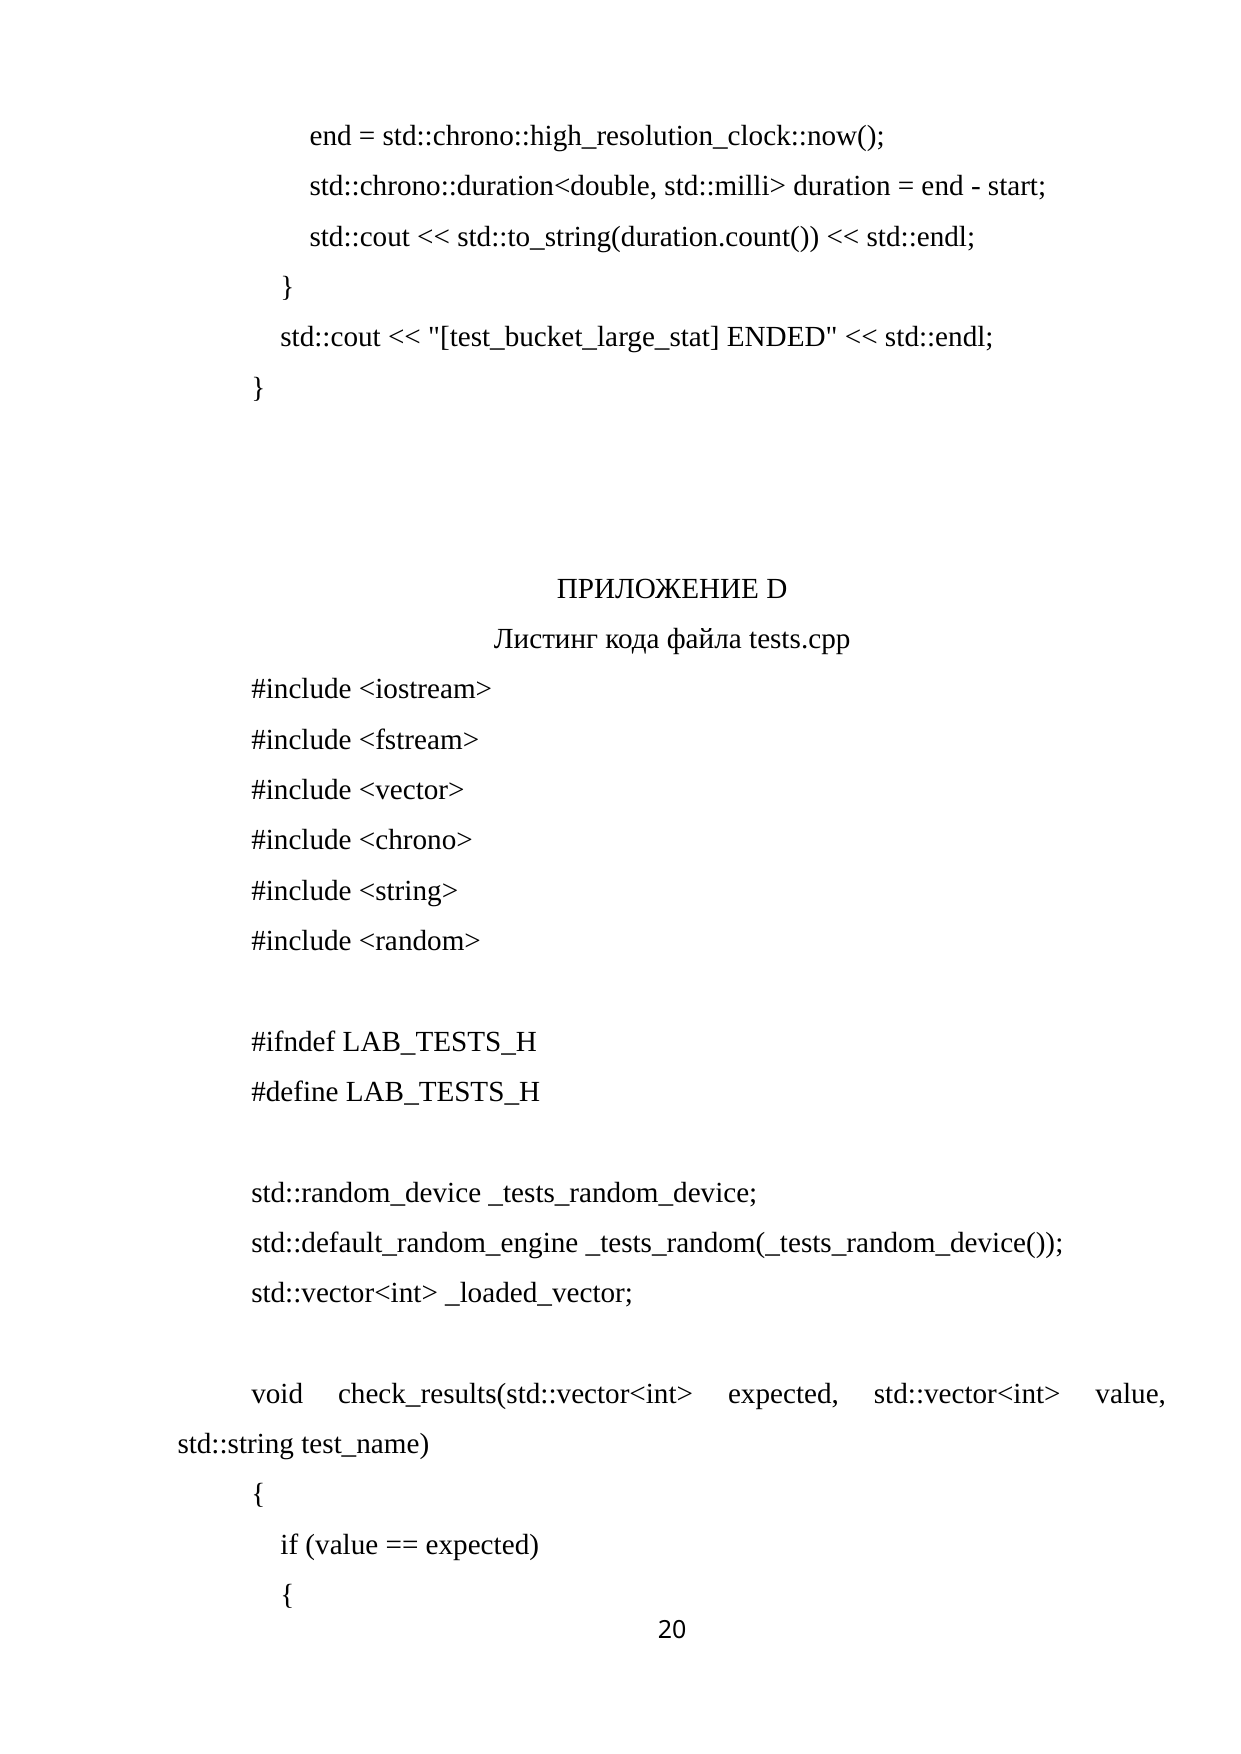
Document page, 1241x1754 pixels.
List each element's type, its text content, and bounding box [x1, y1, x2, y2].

text #include <iostream> [177, 672, 1167, 705]
text std::random_device _tests_random_device; [177, 1175, 1167, 1208]
text } [177, 370, 1167, 403]
text #ifndef LAB_TESTS_H [177, 1024, 1167, 1057]
text } [177, 269, 1167, 303]
text { [177, 1577, 1167, 1611]
text #include <string> [177, 873, 1167, 906]
text std::cout << std::to_string(duration.count()) << std::endl; [177, 219, 1167, 252]
text #include <chrono> [177, 822, 1167, 856]
text if (value == expected) [177, 1527, 1167, 1560]
text #define LAB_TESTS_H [177, 1074, 1167, 1108]
text std::default_random_engine _tests_random(_tests_random_device()); [177, 1225, 1167, 1258]
text #include <vector> [177, 772, 1167, 806]
text std::vector<int> _loaded_vector; [177, 1275, 1167, 1309]
text void check_results(std::vector<int> expected, std::vector<int> value, std::string test_name) [177, 1376, 1167, 1460]
text std::cout << "[test_bucket_large_stat] ENDED" << std::endl; [177, 319, 1167, 353]
text #include <random> [177, 923, 1167, 957]
text #include <fstream> [177, 722, 1167, 755]
text end = std::chrono::high_resolution_clock::now(); [177, 118, 1167, 152]
text { [177, 1477, 1167, 1510]
text ПРИЛОЖЕНИЕ D [177, 571, 1167, 604]
text Листинг кода файла tests.cpp [177, 621, 1167, 655]
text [177, 168, 1167, 202]
